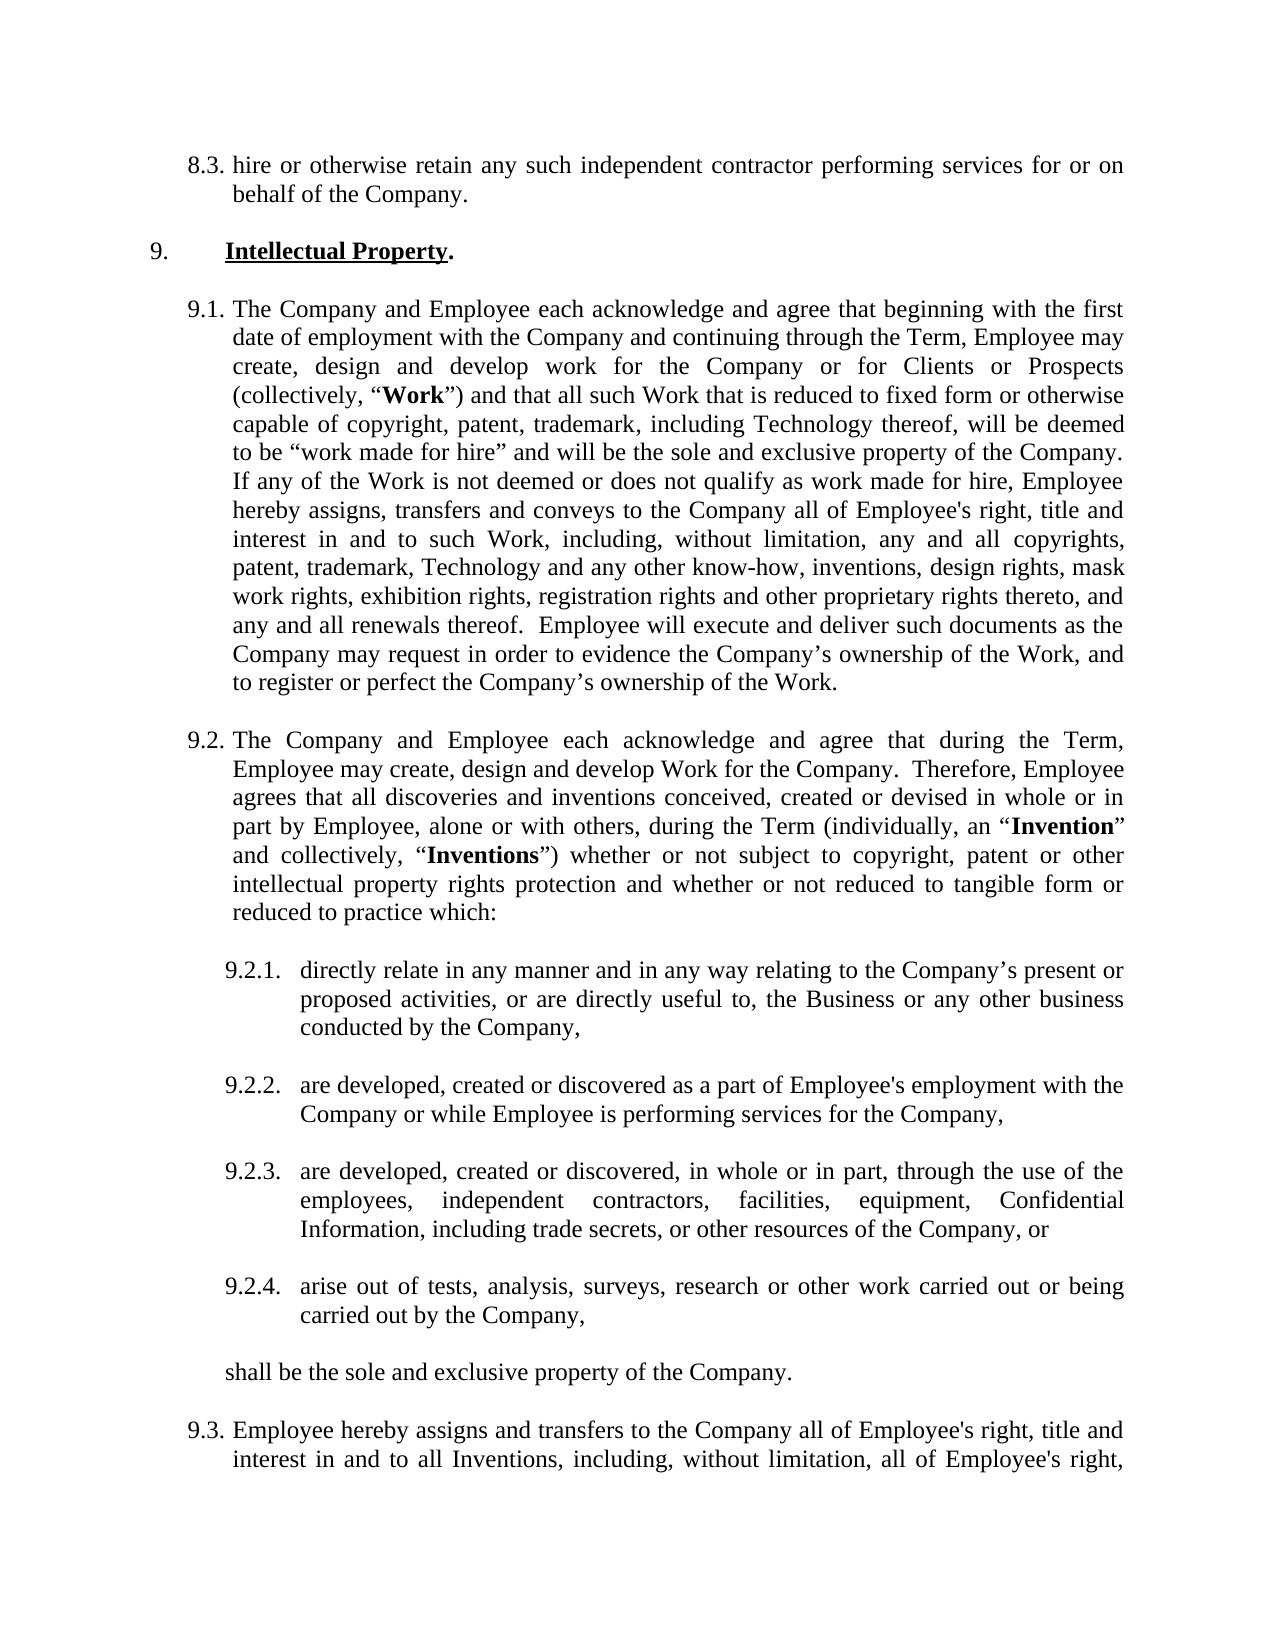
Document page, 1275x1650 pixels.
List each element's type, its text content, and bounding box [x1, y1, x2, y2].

list The Company and Employee each acknowledge and agree that beginning with the first date of employment with the Company and continuing through the Term, Employee may create, design and develop work for the Company or for Clients or Prospects (collectively, “Work”) and that all such Work that is reduced to fixed form or otherwise capable of copyright, patent, trademark, including Technology thereof, will be deemed to be “work made for hire” and will be the sole and exclusive property of the Company. If any of the Work is not deemed or does not qualify as work made for hire, Employee hereby assigns, transfers and conveys to the Company all of Employee's right, title and interest in and to such Work, including, without limitation, any and all copyrights, patent, trademark, Technology and any other know-how, inventions, design rights, mask work rights, exhibition rights, registration rights and other proprietary rights thereto, and any and all renewals thereof. Employee will execute and deliver such documents as the Company may request in order to evidence the Company’s ownership of the Work, and to register or perfect the Company’s ownership of the Work. [187, 294, 1125, 696]
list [187, 1415, 1125, 1472]
list arise out of tests, analysis, surveys, research or other work carried out or being carried out by the Company, [225, 1271, 1125, 1329]
list Intellectual Property. [150, 236, 1125, 265]
list The Company and Employee each acknowledge and agree that during the Term, Employee may create, design and develop Work for the Company. Therefore, Employee agrees that all discoveries and inventions conceived, created or devised in whole or in part by Employee, alone or with others, during the Term (individually, an “Invention” and collectively, “Inventions”) whether or not subject to copyright, patent or other intellectual property rights protection and whether or not reduced to tangible form or reduced to practice which: [187, 725, 1125, 926]
list directly relate in any manner and in any way relating to the Company’s present or proposed activities, or are directly useful to, the Business or any other business conducted by the Company, [225, 955, 1125, 1041]
list are developed, created or discovered as a part of Employee's employment with the Company or while Employee is performing services for the Company, [225, 1070, 1125, 1127]
text shall be the sole and exclusive property of the Company. [225, 1357, 1125, 1386]
list are developed, created or discovered, in whole or in part, through the use of the employees, independent contractors, facilities, equipment, Confidential Information, including trade secrets, or other resources of the Company, or [225, 1156, 1125, 1242]
list hire or otherwise retain any such independent contractor performing services for or on behalf of the Company. [187, 150, 1125, 207]
